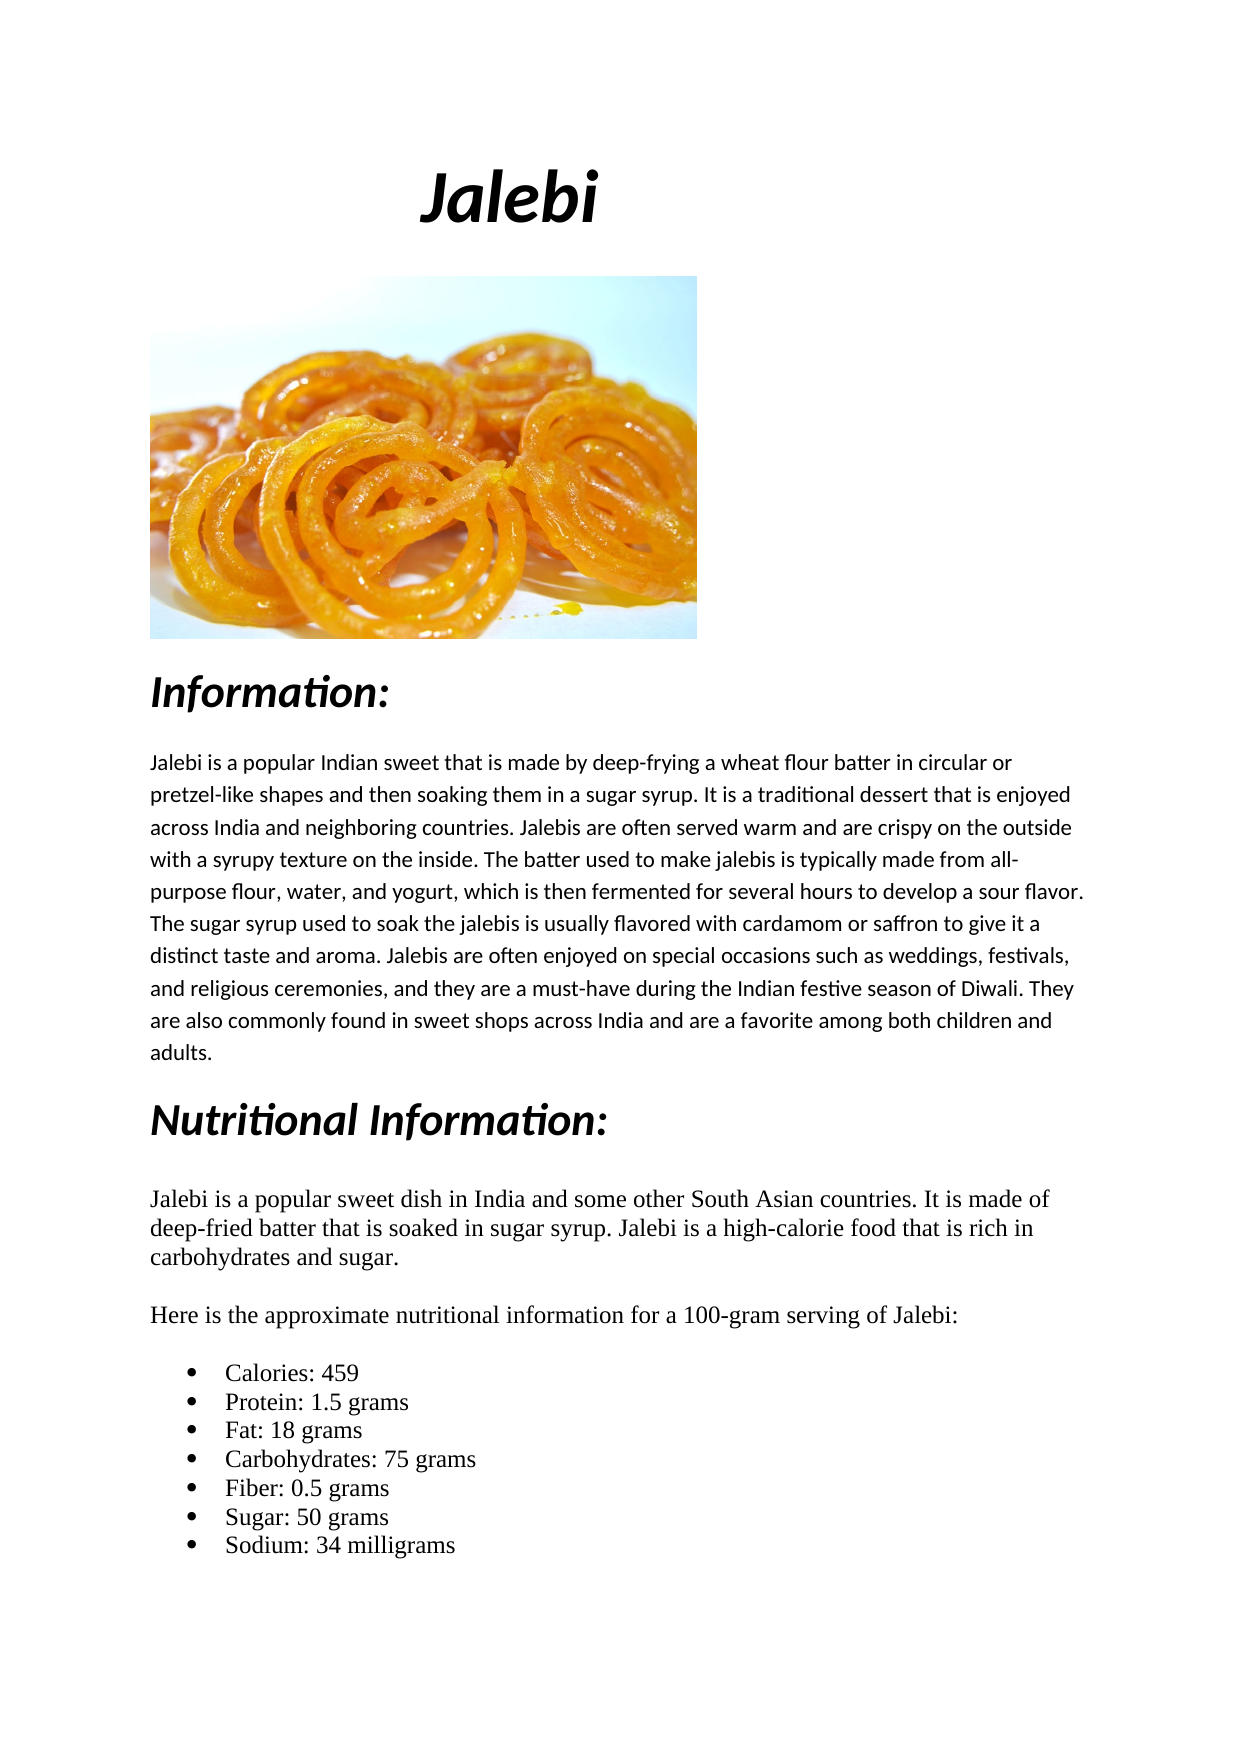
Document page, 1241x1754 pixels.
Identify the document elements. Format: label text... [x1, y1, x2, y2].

list Fiber: 0.5 grams [187, 1473, 1090, 1502]
text Jalebi is a popular Indian sweet that is made by deep-frying a wheat flour batter in circular or pretzel-like shapes and then soaking them in a sugar syrup. It is a traditional dessert that is enjoyed across India and neighboring countries. Jalebis are often served warm and are crispy on the outside with a syrupy texture on the inside. The batter used to make jalebis is typically made from all-purpose flour, water, and yogurt, which is then fermented for several hours to develop a sour flavor. The sugar syrup used to soak the jalebis is usually flavored with cardamom or saffron to give it a distinct taste and aroma. Jalebis are often enjoyed on special occasions such as weddings, festivals, and religious ceremonies, and they are a must-have during the Indian festive season of Diwali. They are also commonly found in sweet shops across India and are a favorite among both children and adults. [150, 748, 1090, 1066]
text Jalebi is a popular sweet dish in India and some other South Asian countries. It is made of deep-fried batter that is soaked in sugar syrup. Jalebi is a high-calorie food that is rich in carbohydrates and sugar. [150, 1184, 1090, 1271]
list Protein: 1.5 grams [187, 1387, 1090, 1415]
picture [150, 276, 697, 639]
text Information: [150, 663, 1090, 719]
list Sodium: 34 milligrams [187, 1530, 1090, 1559]
list Calories: 459 [187, 1358, 1090, 1387]
list Fat: 18 grams [187, 1415, 1090, 1444]
text Nutritional Information: [150, 1091, 1090, 1147]
text Jalebi [150, 150, 1090, 242]
list Carbohydrates: 75 grams [187, 1444, 1090, 1473]
text Here is the approximate nutritional information for a 100-gram serving of Jalebi: [150, 1300, 1090, 1329]
list Sugar: 50 grams [187, 1502, 1090, 1530]
